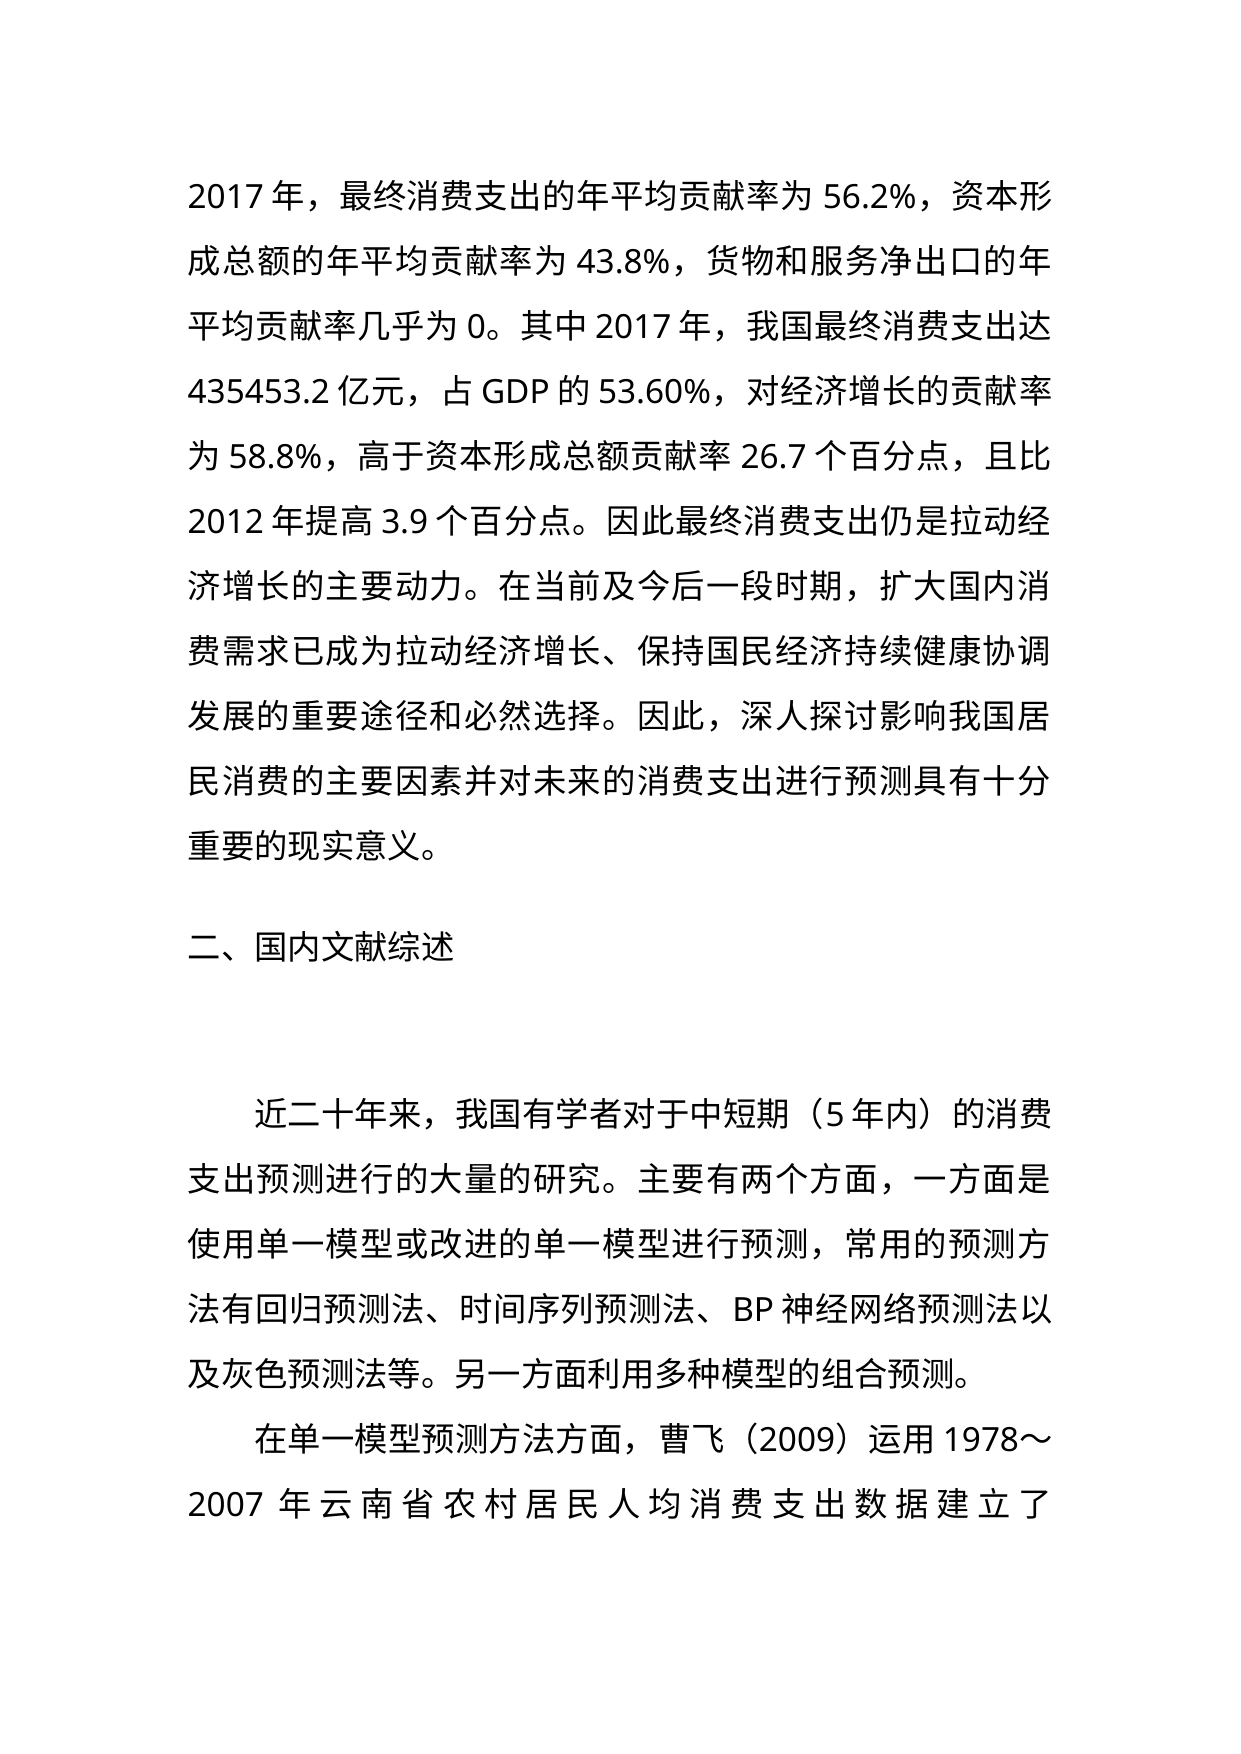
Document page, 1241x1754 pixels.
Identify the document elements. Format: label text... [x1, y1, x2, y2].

subtitle 二、国内文献综述 [187, 912, 1053, 977]
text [187, 162, 1053, 877]
text 近二十年来，我国有学者对于中短期（5年内）的消费支出预测进行的大量的研究。主要有两个方面，一方面是使用单一模型或改进的单一模型进行预测，常用的预测方法有回归预测法、时间序列预测法、BP神经网络预测法以及灰色预测法等。另一方面利用多种模型的组合预测。 [187, 1080, 1053, 1405]
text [187, 1405, 1053, 1535]
